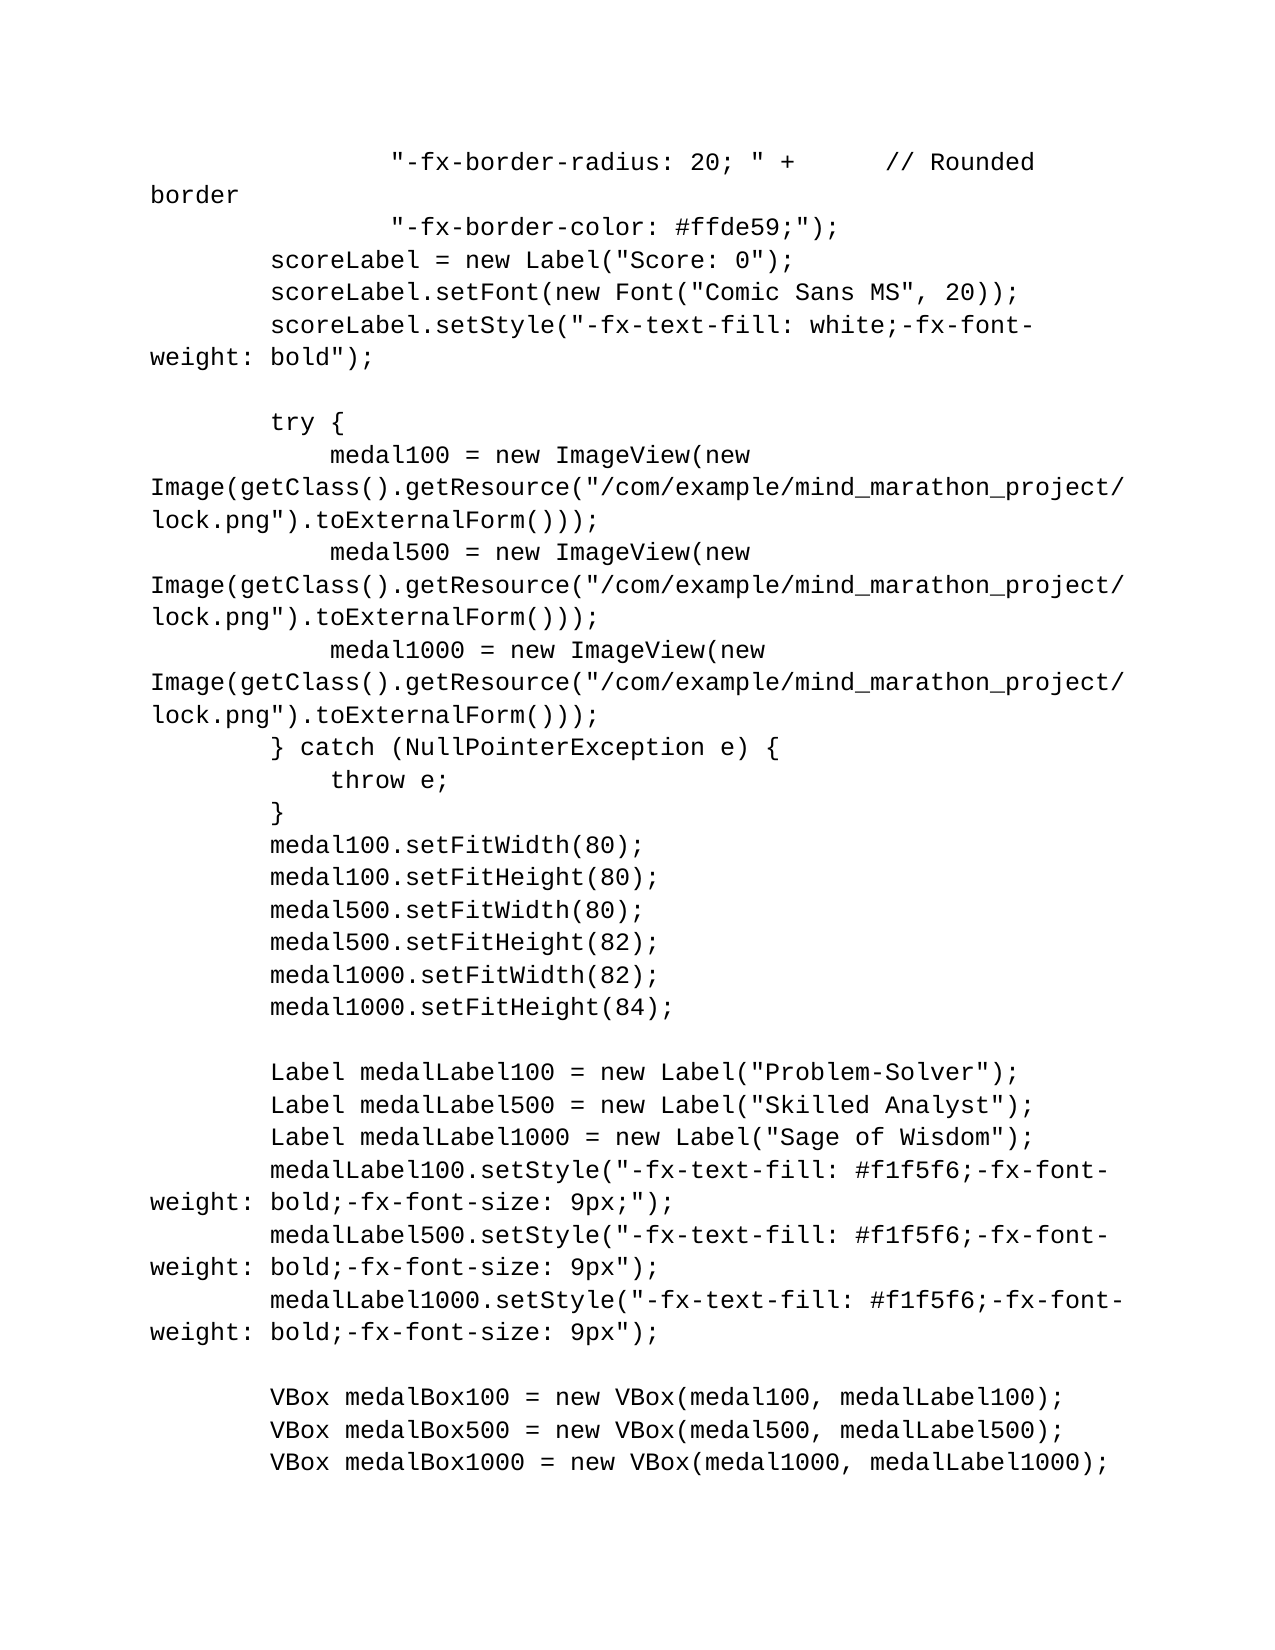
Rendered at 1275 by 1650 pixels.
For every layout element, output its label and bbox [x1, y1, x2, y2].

text [150, 150, 1125, 1478]
